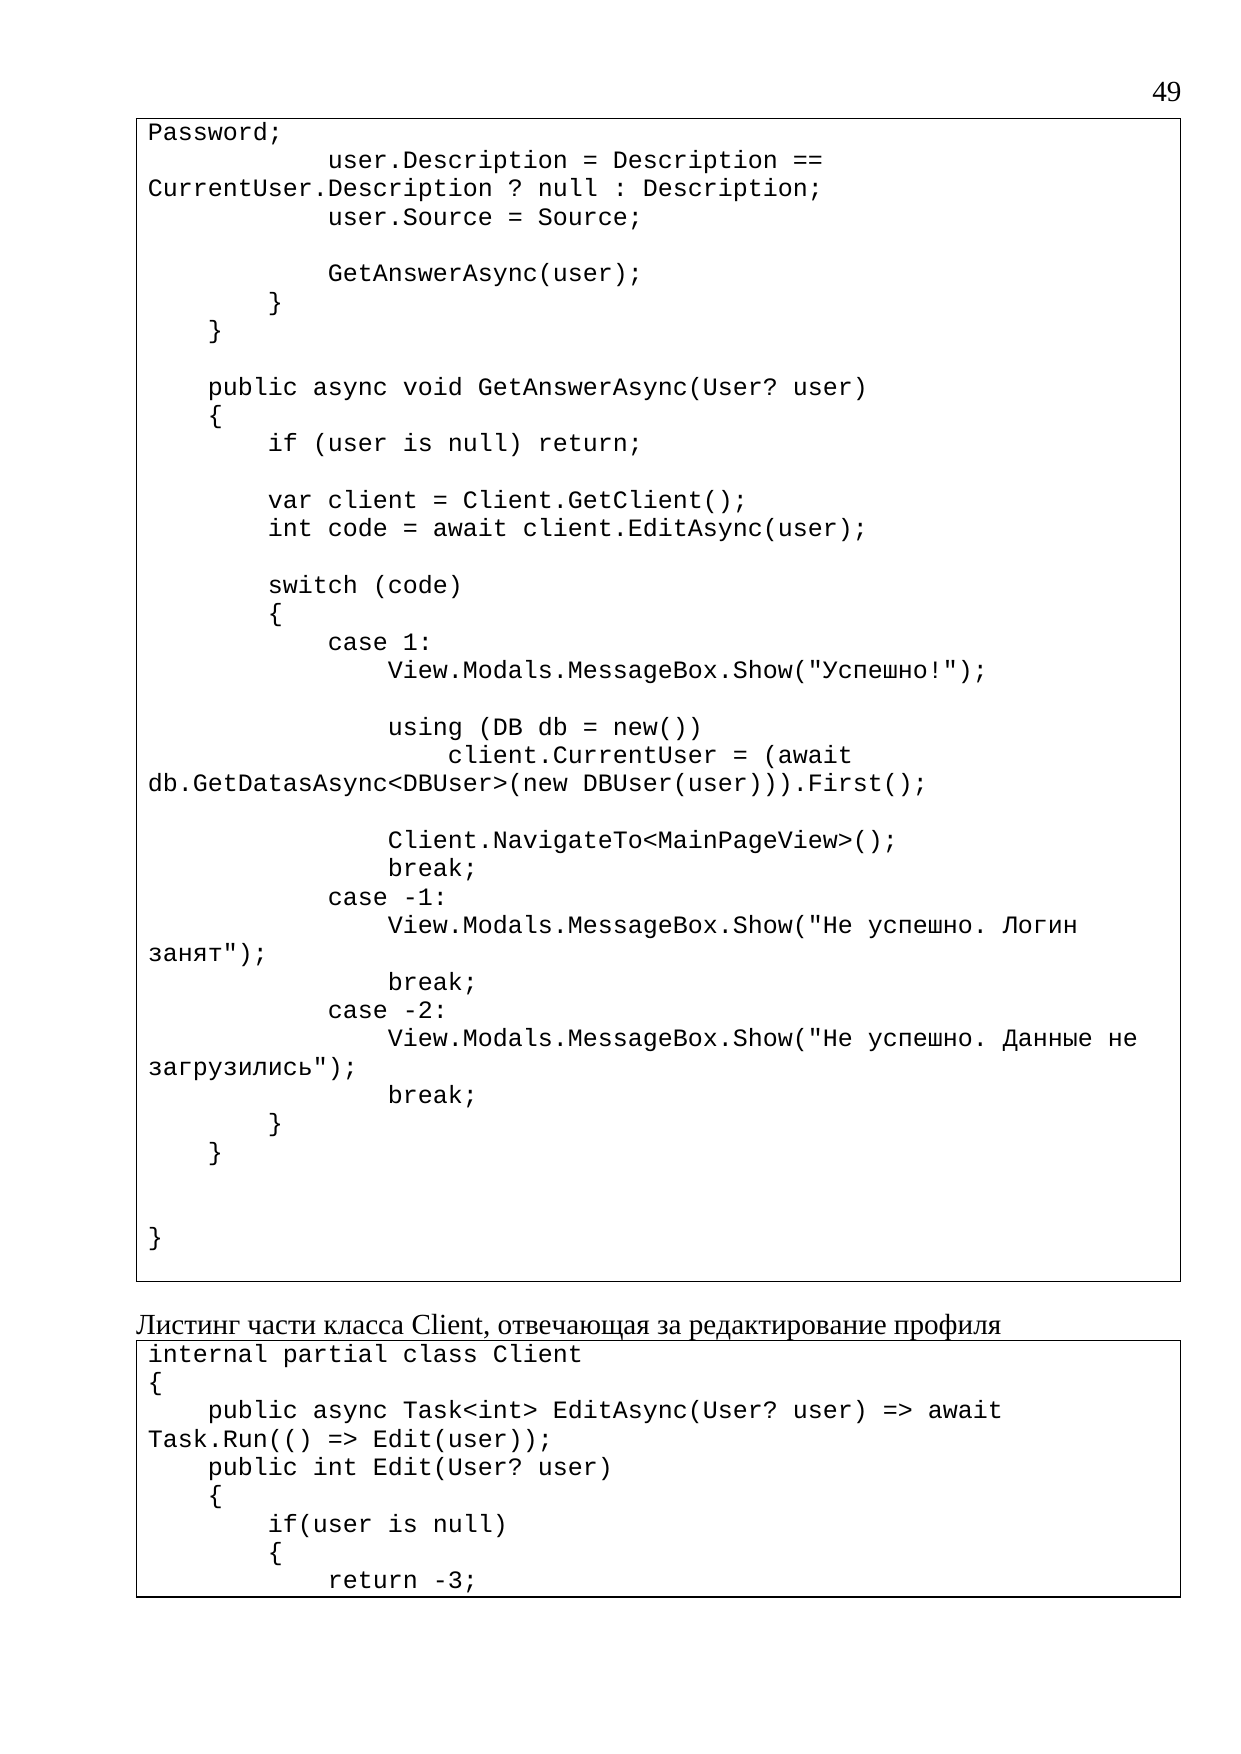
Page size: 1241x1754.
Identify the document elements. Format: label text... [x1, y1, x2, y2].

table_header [137, 1341, 1180, 1596]
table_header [137, 119, 1180, 1281]
text Листинг части класса Client, отвечающая за редактирование профиля [136, 1307, 1181, 1340]
